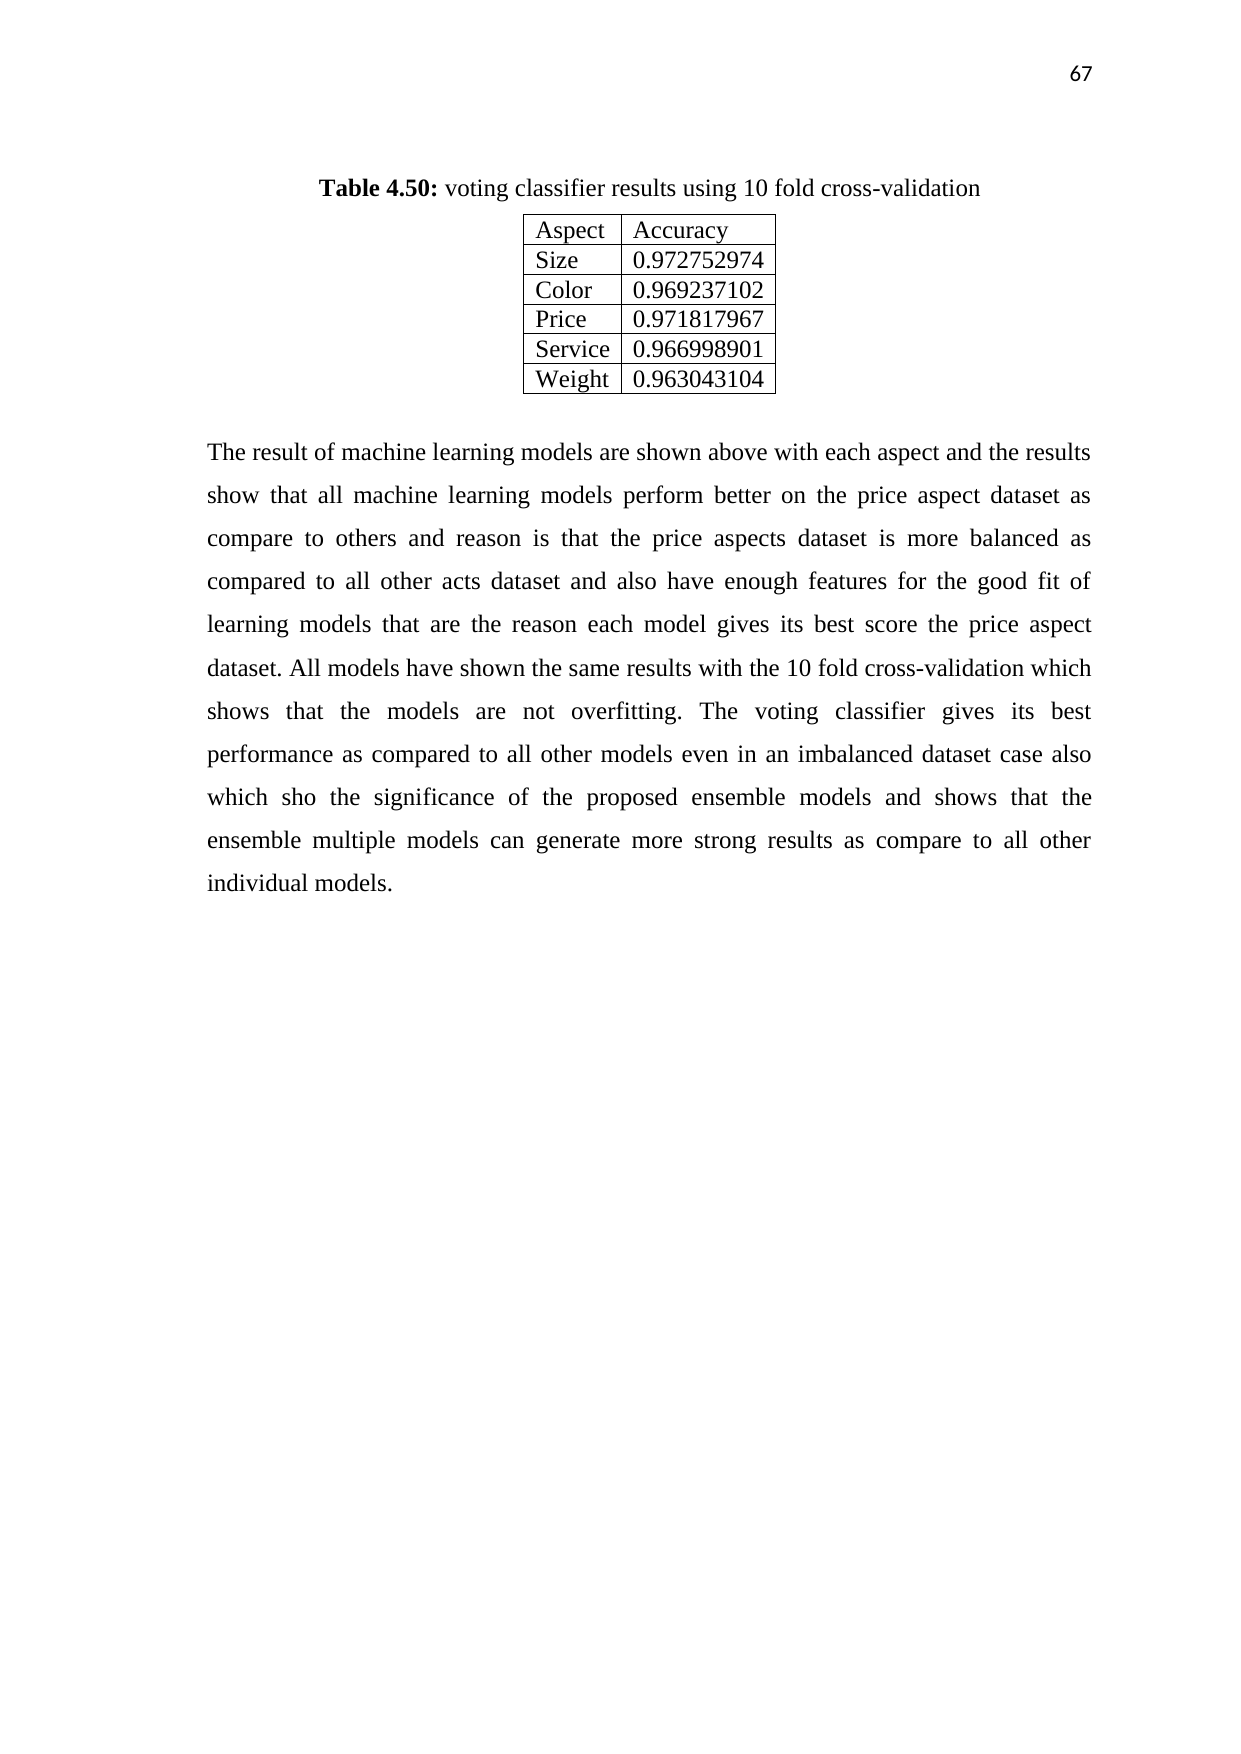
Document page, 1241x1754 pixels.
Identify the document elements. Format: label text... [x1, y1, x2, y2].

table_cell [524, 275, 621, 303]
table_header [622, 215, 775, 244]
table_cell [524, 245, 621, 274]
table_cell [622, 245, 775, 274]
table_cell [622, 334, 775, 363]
text The result of machine learning models are shown above with each aspect and the results show that all machine learning models perform better on the price aspect dataset as compare to others and reason is that the price aspects dataset is more balanced as compared to all other acts dataset and also have enough features for the good fit of learning models that are the reason each model gives its best score the price aspect dataset. All models have shown the same results with the 10 fold cross-validation which shows that the models are not overfitting. The voting classifier gives its best performance as compared to all other models even in an imbalanced dataset case also which sho the significance of the proposed ensemble models and shows that the ensemble multiple models can generate more strong results as compare to all other individual models. [207, 437, 1092, 897]
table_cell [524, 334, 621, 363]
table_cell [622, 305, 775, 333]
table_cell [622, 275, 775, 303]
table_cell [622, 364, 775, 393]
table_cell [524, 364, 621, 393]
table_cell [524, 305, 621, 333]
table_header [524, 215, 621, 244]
